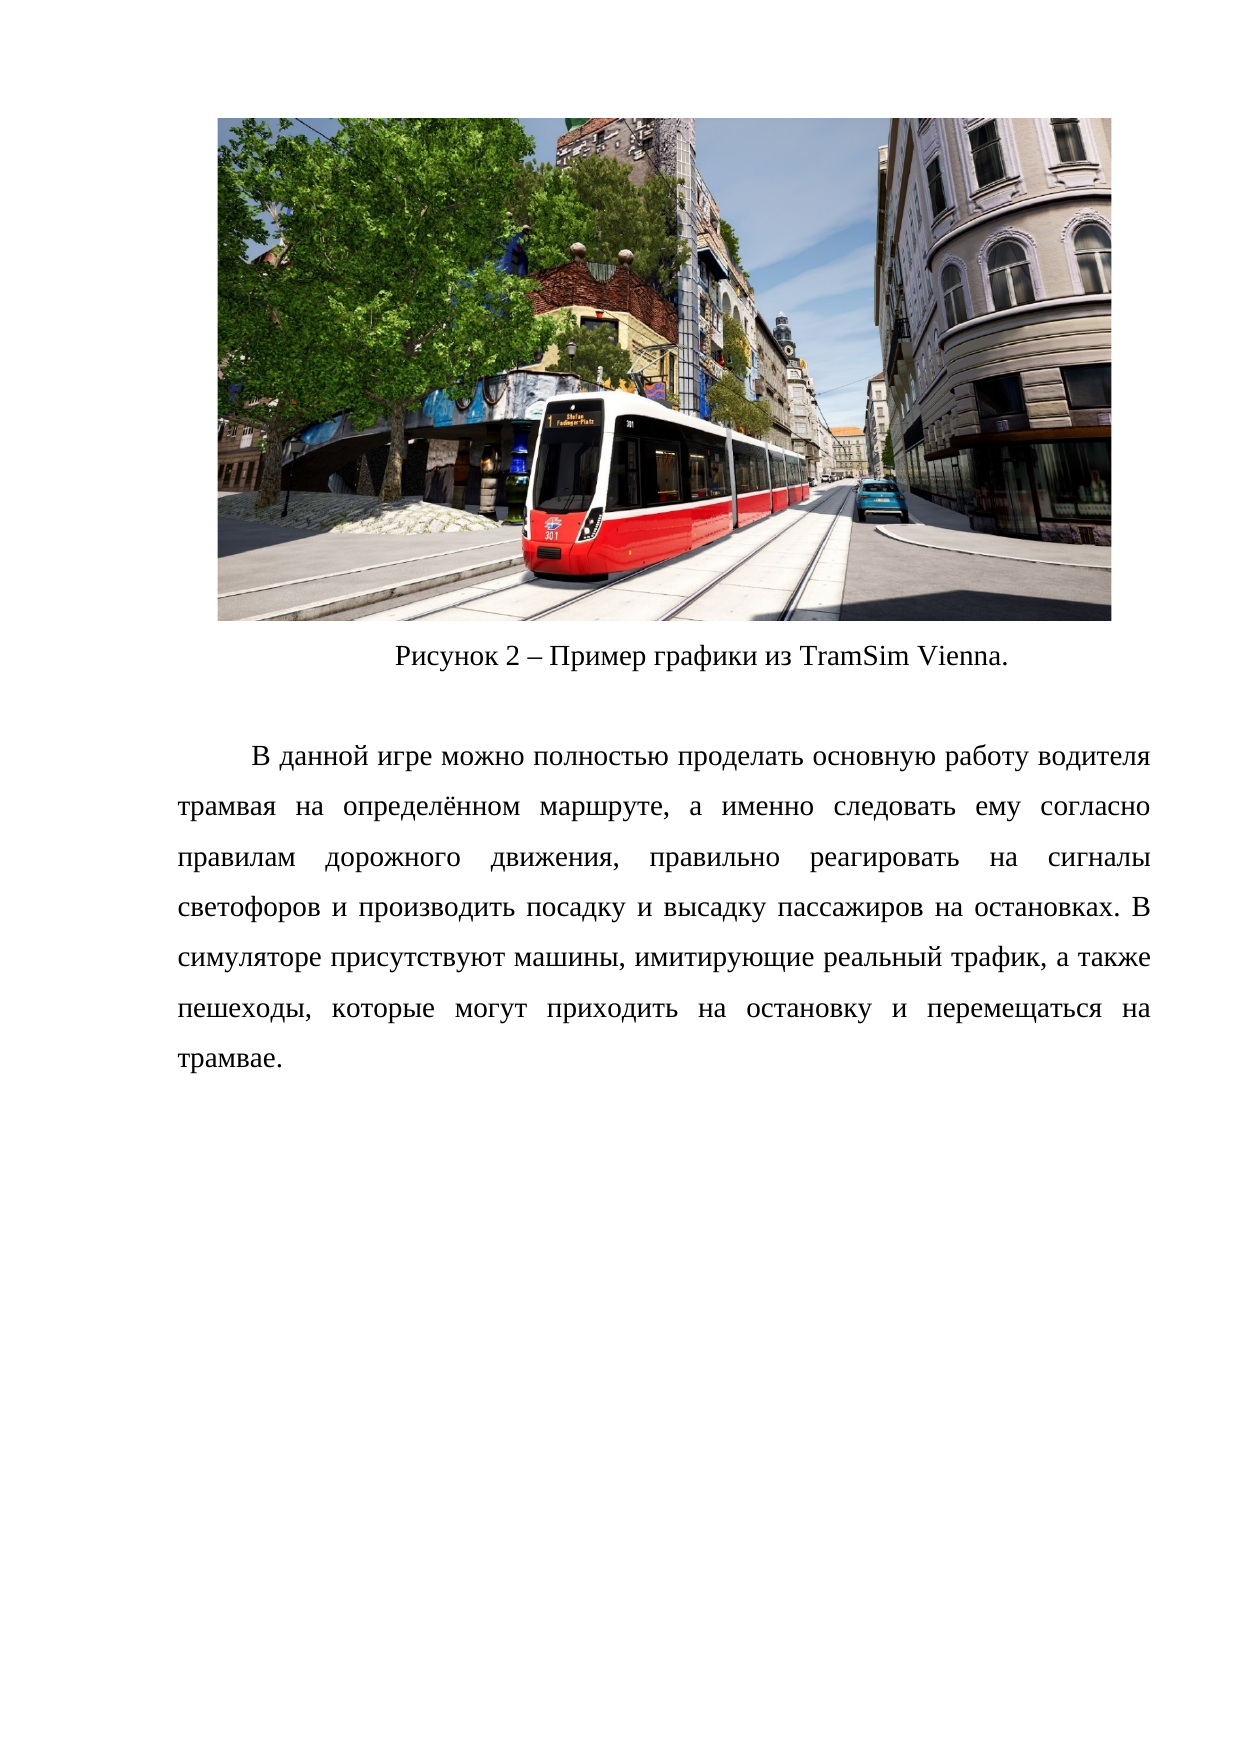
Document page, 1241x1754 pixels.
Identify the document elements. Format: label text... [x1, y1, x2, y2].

picture [217, 118, 1112, 621]
text Рисунок 2 – Пример графики из TramSim Vienna. [177, 638, 1152, 671]
text В данной игре можно полностью проделать основную работу водителя трамвая на определённом маршруте, а именно следовать ему согласно правилам дорожного движения, правильно реагировать на сигналы светофоров и производить посадку и высадку пассажиров на остановках. В симуляторе присутствуют машины, имитирующие реальный трафик, а также пешеходы, которые могут приходить на остановку и перемещаться на трамвае. [177, 738, 1152, 1074]
